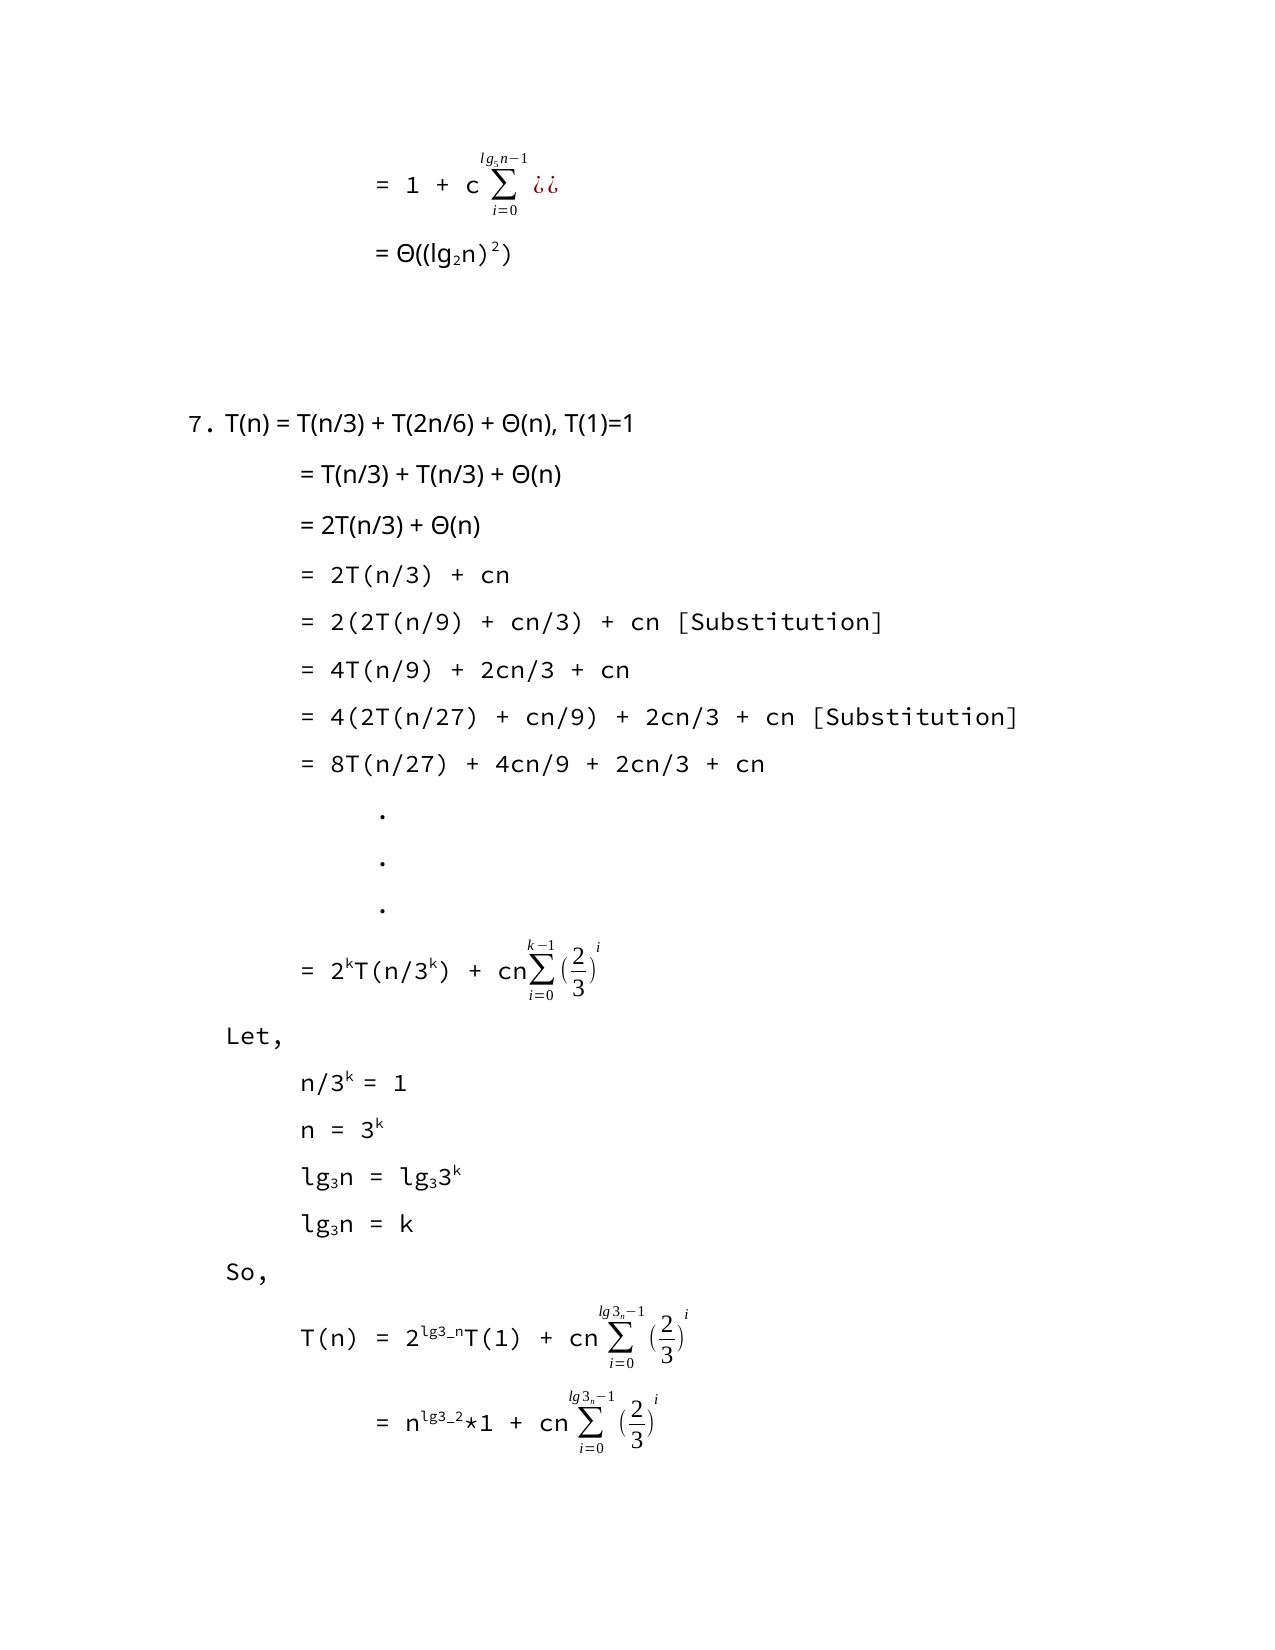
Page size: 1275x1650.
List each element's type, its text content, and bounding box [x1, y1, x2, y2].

text = 8T(n/27) + 4cn/9 + 2cn/3 + cn [225, 748, 1125, 779]
text = 2(2T(n/9) + cn/3) + cn [Substitution] [225, 606, 1125, 638]
text n = 3k [225, 1114, 1125, 1145]
text . [300, 842, 1125, 874]
text So, [225, 1256, 1125, 1287]
text 2n)2) [300, 235, 1125, 309]
text Let, [225, 1019, 1125, 1051]
text = 2T(n/3) + cn [225, 559, 1125, 591]
text T(n) = 2lg3_nT(1) + cn [225, 1303, 1125, 1372]
text . [375, 795, 1125, 826]
text = 4(2T(n/27) + cn/9) + 2cn/3 + cn [Substitution] [225, 701, 1125, 732]
text lg3n = lg33k [225, 1161, 1125, 1193]
text = 4T(n/9) + 2cn/3 + cn [225, 653, 1125, 685]
text = nlg3_2*1 + cn [225, 1388, 1125, 1457]
text lg3n = k [225, 1208, 1125, 1240]
text n/3k = 1 [225, 1067, 1125, 1098]
text = 2kT(n/3k) + cn [225, 937, 1125, 1004]
text . [375, 889, 1125, 921]
text = 1 + c [300, 150, 1125, 219]
